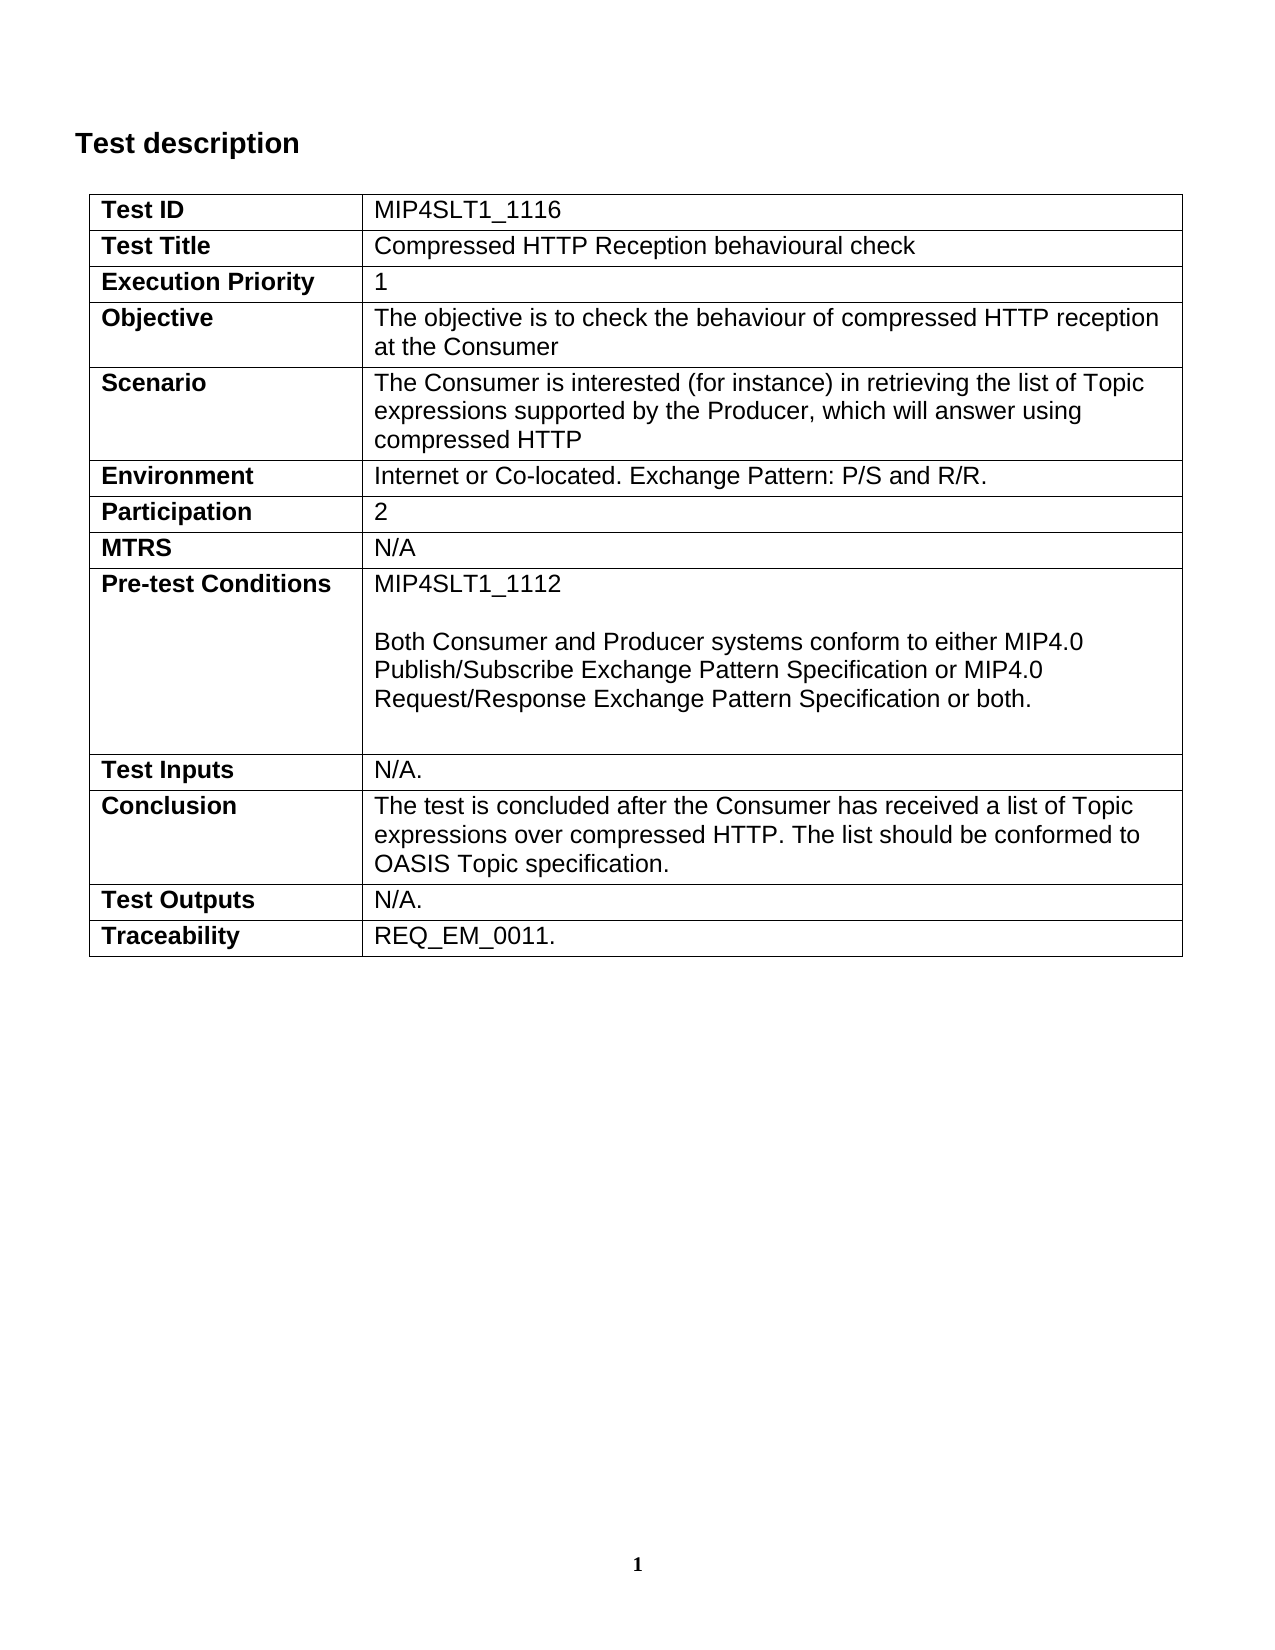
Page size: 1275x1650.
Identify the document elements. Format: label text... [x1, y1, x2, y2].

table_cell Internet or Co-located. Exchange Pattern: P/S and R/R. [363, 461, 1182, 496]
table_cell The objective is to check the behaviour of compressed HTTP reception at the Consumer [363, 303, 1182, 367]
table_cell Conclusion [90, 791, 362, 884]
table_cell Traceability [90, 921, 362, 956]
table_cell MIP4SLT1_1112 Both Consumer and Producer systems conform to either MIP4.0 Publish/Subscribe Exchange Pattern Specification or MIP4.0 Request/Response Exchange Pattern Specification or both. [363, 569, 1182, 754]
table_cell Participation [90, 497, 362, 532]
table_cell N/A [363, 533, 1182, 568]
table_cell MTRS [90, 533, 362, 568]
table_cell Compressed HTTP Reception behavioural check [363, 231, 1182, 266]
table_cell 1 [363, 267, 1182, 302]
table_header MIP4SLT1_1116 [363, 195, 1182, 230]
table_cell The Consumer is interested (for instance) in retrieving the list of Topic expressions supported by the Producer, which will answer using compressed HTTP [363, 368, 1182, 460]
table_cell REQ_EM_0011. [363, 921, 1182, 956]
table_cell Execution Priority [90, 267, 362, 302]
table_cell N/A. [363, 885, 1182, 920]
table_cell Test Title [90, 231, 362, 266]
table_cell Objective [90, 303, 362, 367]
table_header Test ID [90, 195, 362, 230]
title Test description [75, 127, 1200, 160]
table_cell Environment [90, 461, 362, 496]
table_cell Test Outputs [90, 885, 362, 920]
table_cell 2 [363, 497, 1182, 532]
table_cell The test is concluded after the Consumer has received a list of Topic expressions over compressed HTTP. The list should be conformed to OASIS Topic specification. [363, 791, 1182, 884]
table_cell Pre-test Conditions [90, 569, 362, 754]
table_cell Test Inputs [90, 755, 362, 790]
table_cell N/A. [363, 755, 1182, 790]
table_cell Scenario [90, 368, 362, 460]
